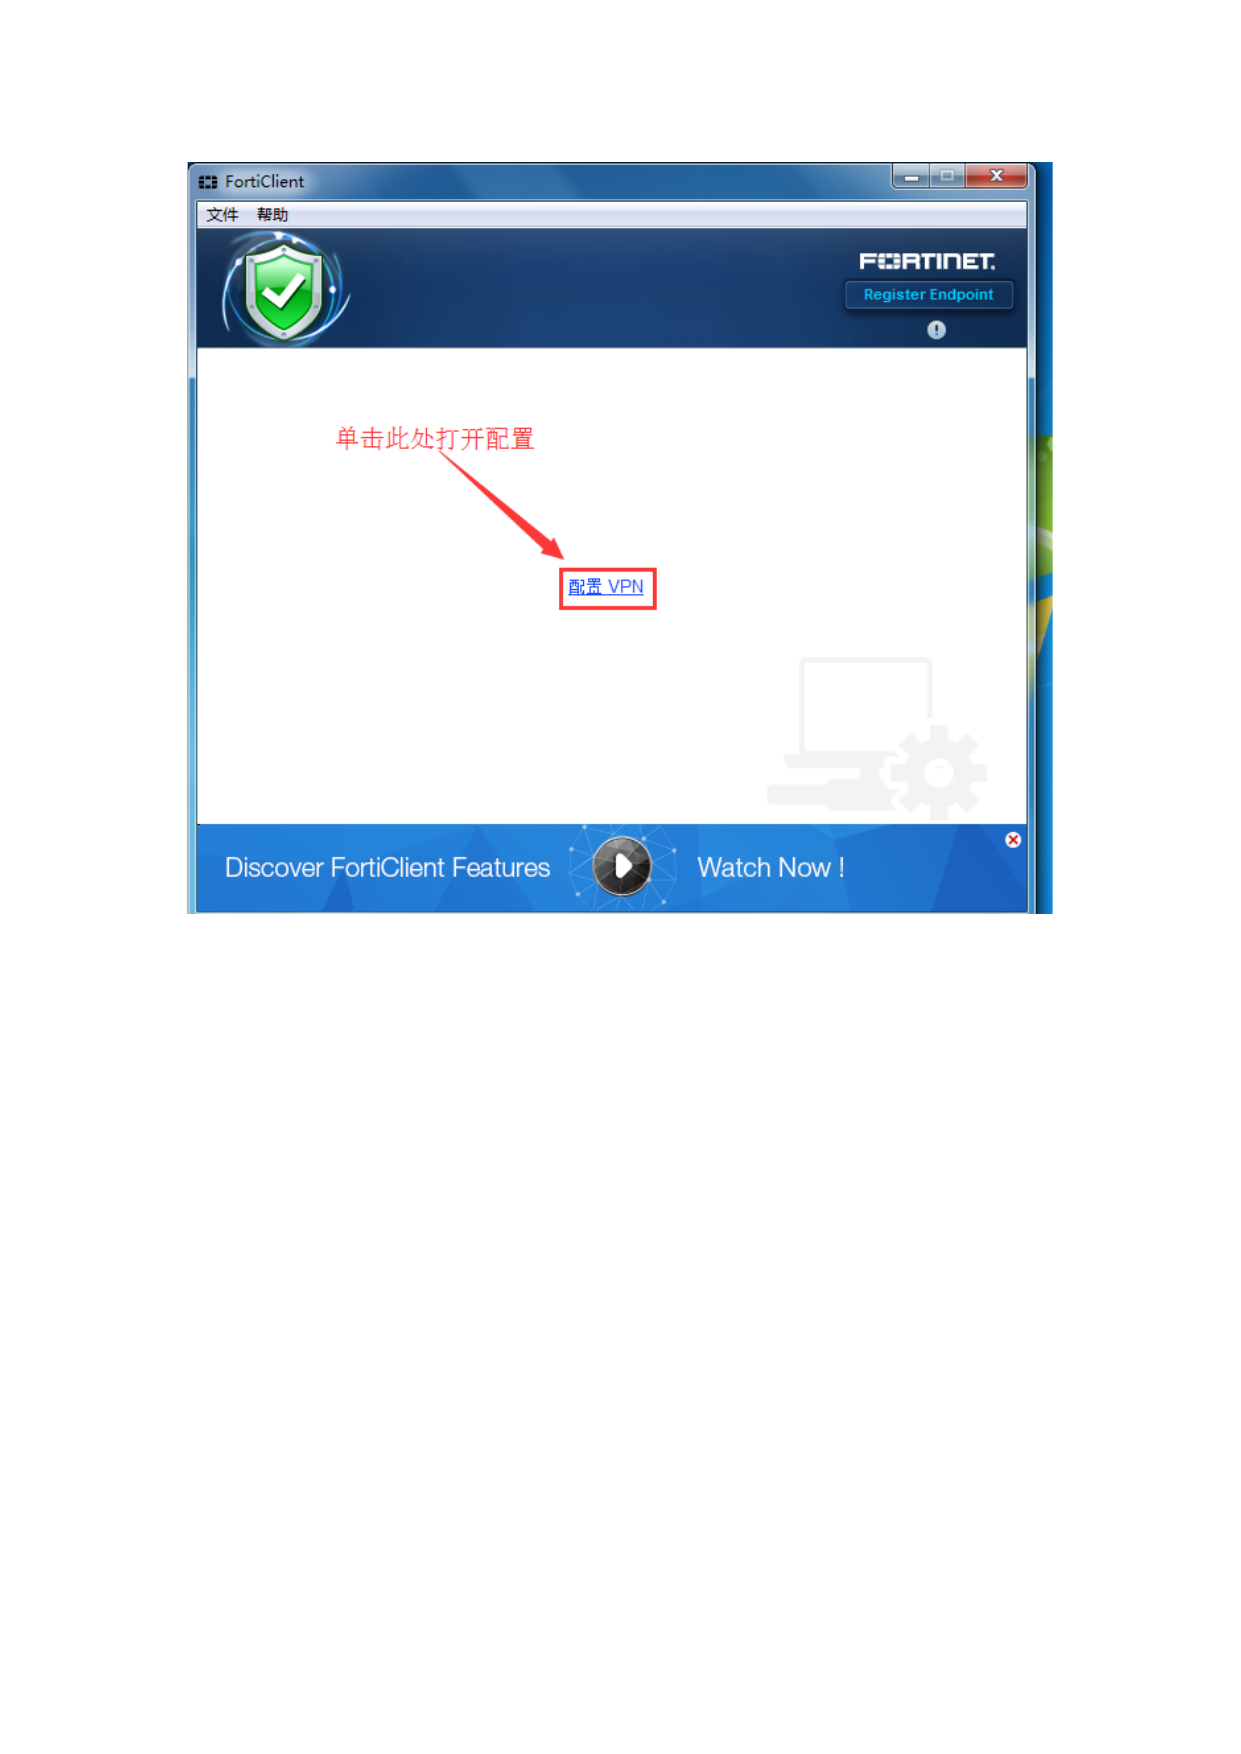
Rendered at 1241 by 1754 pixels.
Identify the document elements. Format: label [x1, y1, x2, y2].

picture [187, 162, 1053, 914]
